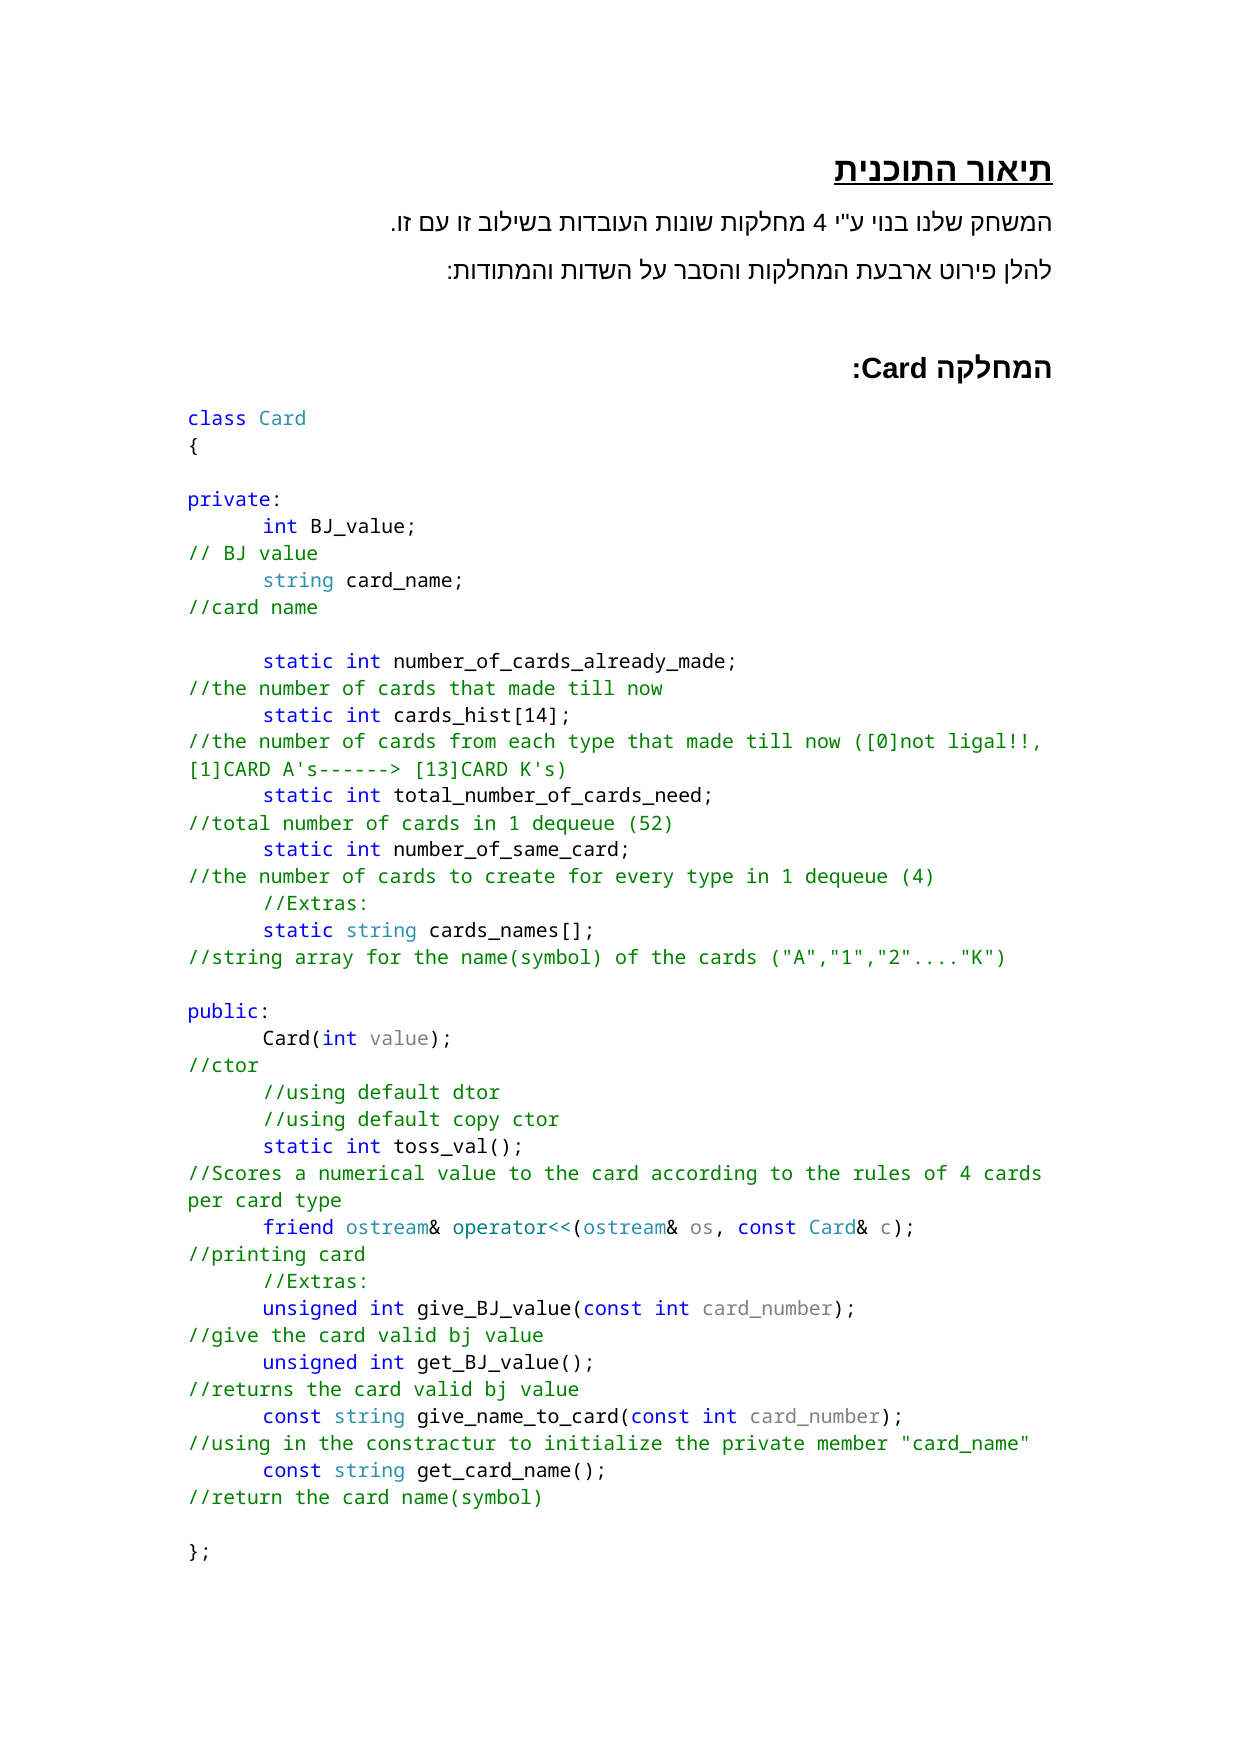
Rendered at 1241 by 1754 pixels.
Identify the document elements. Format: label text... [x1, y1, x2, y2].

text unsigned int give_BJ_value(const int card_number); //give the card valid bj value [187, 1294, 1053, 1348]
text המחלקה Card: [187, 351, 1053, 385]
text static int cards_hist[14]; //the number of cards from each type that made till now ([0]not ligal!!, [1]CARD A's------> [13]CARD K's) [187, 701, 1053, 782]
text //Extras: [187, 890, 1053, 917]
text תיאור התוכנית [187, 150, 1053, 188]
text const string get_card_name(); //return the card name(symbol) [187, 1456, 1053, 1510]
text string card_name; //card name [187, 566, 1053, 620]
text { [187, 431, 1053, 458]
text המשחק שלנו בנוי ע"י 4 מחלקות שונות העובדות בשילוב זו עם זו. [187, 208, 1053, 237]
text int BJ_value; // BJ value [187, 512, 1053, 566]
text const string give_name_to_card(const int card_number); //using in the constractur to initialize the private member "card_name" [187, 1402, 1053, 1456]
text }; [187, 1537, 1053, 1564]
text class Card [187, 404, 1053, 431]
text //using default copy ctor [187, 1106, 1053, 1132]
text friend ostream& operator<<(ostream& os, const Card& c); //printing card [187, 1213, 1053, 1267]
text Card(int value); //ctor [187, 1024, 1053, 1078]
text unsigned int get_BJ_value(); //returns the card valid bj value [187, 1348, 1053, 1402]
text private: [187, 485, 1053, 512]
text static int number_of_cards_already_made; //the number of cards that made till now [187, 647, 1053, 701]
text static int total_number_of_cards_need; //total number of cards in 1 dequeue (52) [187, 782, 1053, 836]
text //using default dtor [187, 1078, 1053, 1106]
text static int toss_val(); //Scores a numerical value to the card according to the rules of 4 cards per card type [187, 1132, 1053, 1213]
text להלן פירוט ארבעת המחלקות והסבר על השדות והמתודות: [187, 256, 1053, 284]
text //Extras: [187, 1267, 1053, 1294]
text static int number_of_same_card; //the number of cards to create for every type in 1 dequeue (4) [187, 836, 1053, 890]
text static string cards_names[]; //string array for the name(symbol) of the cards ("A","1","2"...."K") [187, 917, 1053, 971]
text public: [187, 998, 1053, 1024]
